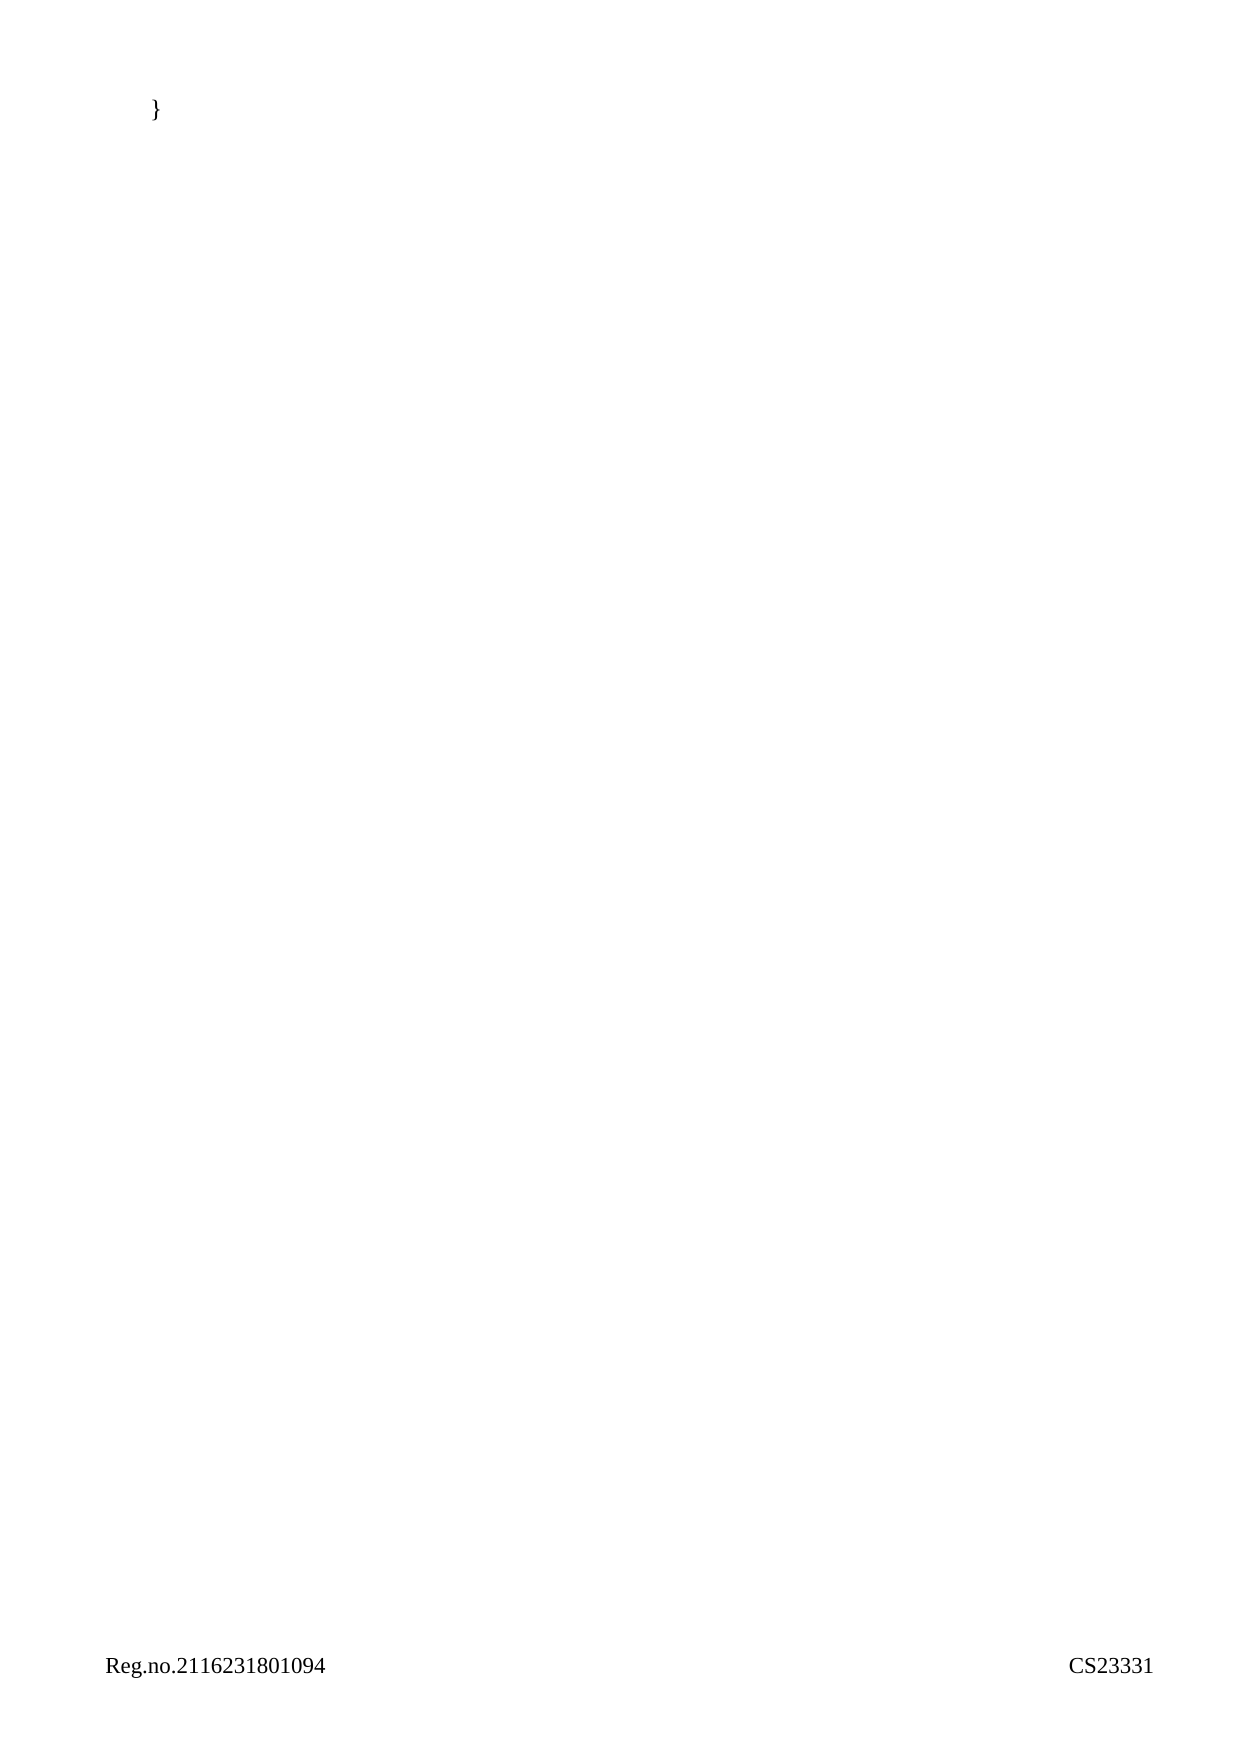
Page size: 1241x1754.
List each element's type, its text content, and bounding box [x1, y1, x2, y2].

text } [150, 94, 1155, 122]
